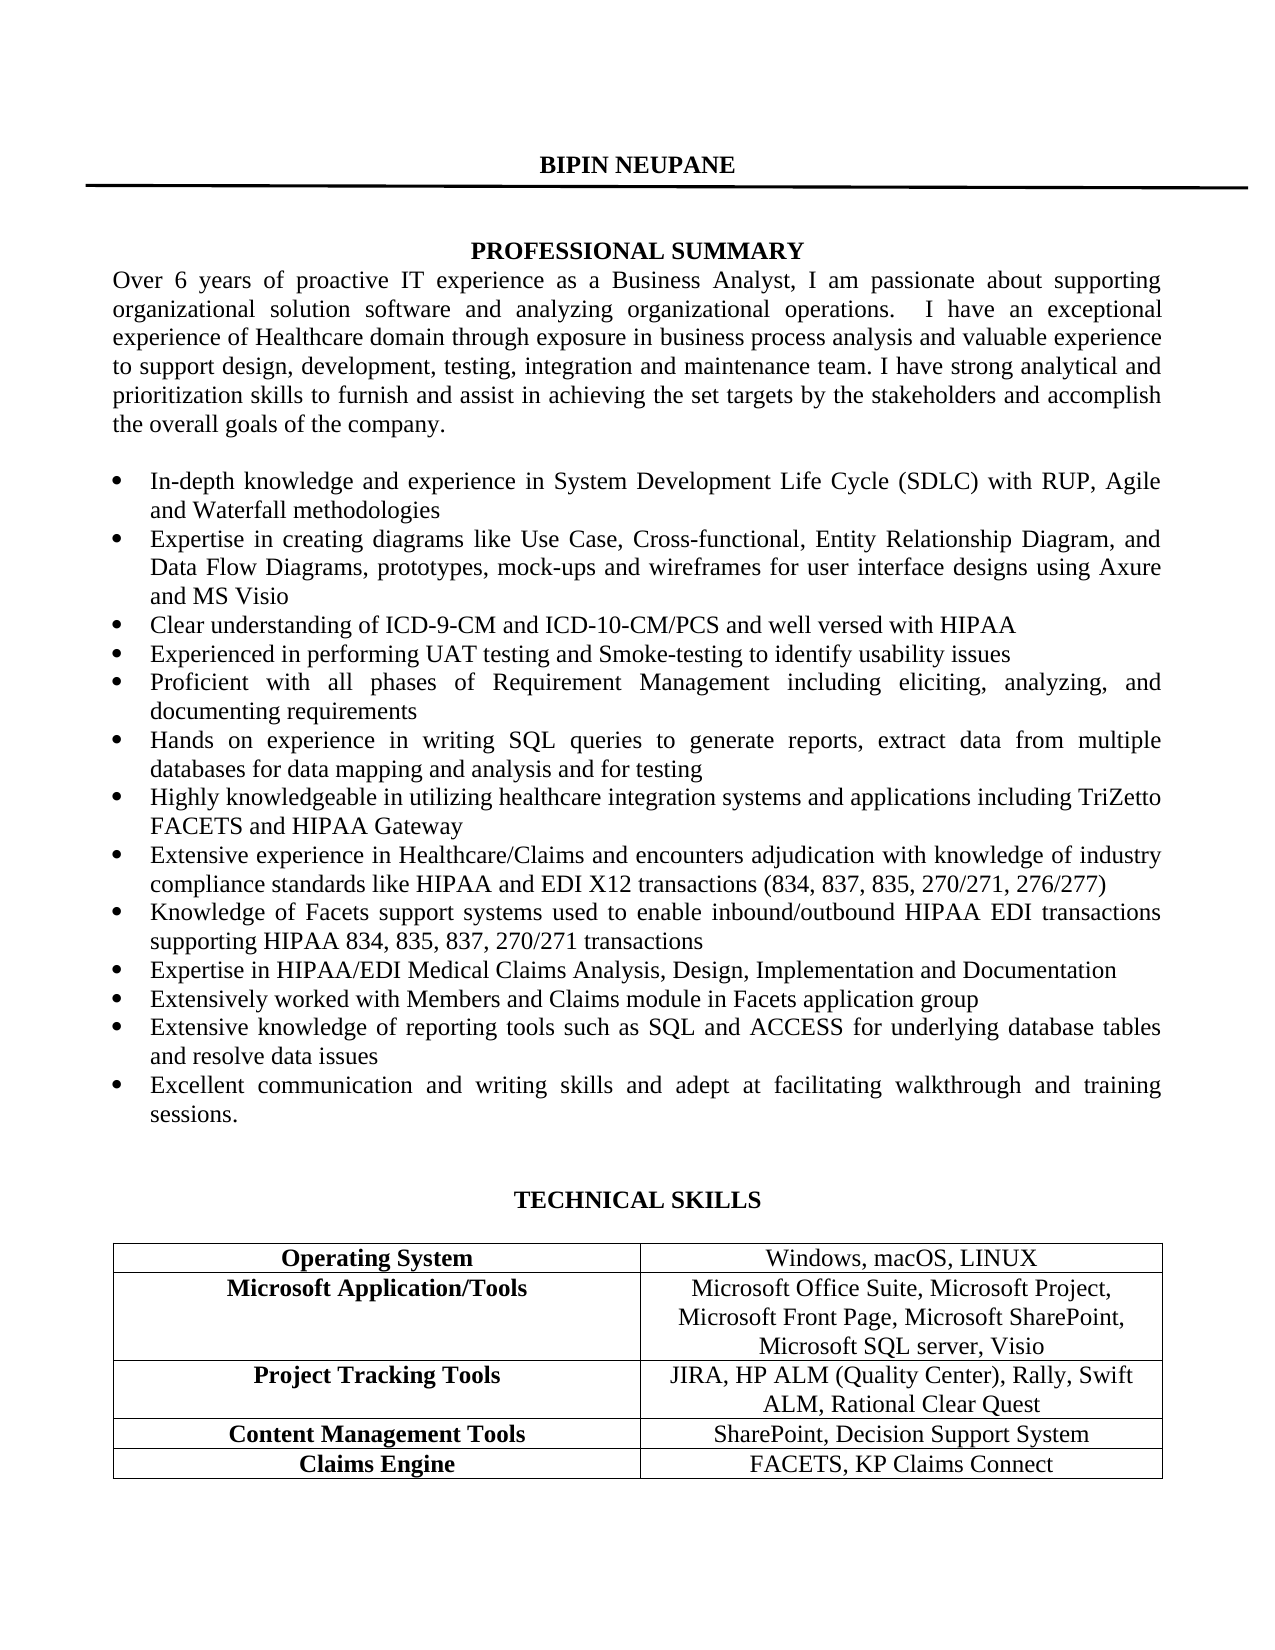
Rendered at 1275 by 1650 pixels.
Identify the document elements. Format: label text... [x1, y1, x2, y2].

list Extensive knowledge of reporting tools such as SQL and ACCESS for underlying database tables and resolve data issues [112, 1012, 1162, 1070]
text BIPIN NEUPANE [112, 150, 1162, 179]
text Over 6 years of proactive IT experience as a Business Analyst, I am passionate about supporting organizational solution software and analyzing organizational operations. I have an exceptional experience of Healthcare domain through exposure in business process analysis and valuable experience to support design, development, testing, integration and maintenance team. I have strong analytical and prioritization skills to furnish and assist in achieving the set targets by the stakeholders and accomplish the overall goals of the company. [112, 265, 1162, 437]
table_header Windows, macOS, LINUX [641, 1244, 1162, 1272]
table_cell Project Tracking Tools [114, 1361, 640, 1418]
list Excellent communication and writing skills and adept at facilitating walkthrough and training sessions. [112, 1070, 1162, 1127]
table_cell FACETS, KP Claims Connect [641, 1449, 1162, 1478]
table_cell Microsoft Office Suite, Microsoft Project, Microsoft Front Page, Microsoft SharePoint, Microsoft SQL server, Visio [641, 1273, 1162, 1359]
list Experienced in performing UAT testing and Smoke-testing to identify usability issues [112, 639, 1162, 667]
list Clear understanding of ICD-9-CM and ICD-10-CM/PCS and well versed with HIPAA [112, 610, 1162, 639]
text PROFESSIONAL SUMMARY [112, 236, 1162, 265]
table_cell SharePoint, Decision Support System [641, 1419, 1162, 1448]
list Expertise in creating diagrams like Use Case, Cross-functional, Entity Relationship Diagram, and Data Flow Diagrams, prototypes, mock-ups and wireframes for user interface designs using Axure and MS Visio [112, 524, 1162, 610]
list Highly knowledgeable in utilizing healthcare integration systems and applications including TriZetto FACETS and HIPAA Gateway [112, 782, 1162, 840]
list Extensively worked with Members and Claims module in Facets application group [112, 984, 1162, 1012]
list Expertise in HIPAA/EDI Medical Claims Analysis, Design, Implementation and Documentation [112, 955, 1162, 984]
list Proficient with all phases of Requirement Management including eliciting, analyzing, and documenting requirements [112, 667, 1162, 725]
list Hands on experience in writing SQL queries to generate reports, extract data from multiple databases for data mapping and analysis and for testing [112, 725, 1162, 782]
text TECHNICAL SKILLS [112, 1185, 1162, 1214]
list Knowledge of Facets support systems used to enable inbound/outbound HIPAA EDI transactions supporting HIPAA 834, 835, 837, 270/271 transactions [112, 897, 1162, 955]
list Extensive experience in Healthcare/Claims and encounters adjudication with knowledge of industry compliance standards like HIPAA and EDI X12 transactions (834, 837, 835, 270/271, 276/277) [112, 840, 1162, 897]
table_cell Content Management Tools [114, 1419, 640, 1448]
table_cell JIRA, HP ALM (Quality Center), Rally, Swift ALM, Rational Clear Quest [641, 1361, 1162, 1418]
table_cell Claims Engine [114, 1449, 640, 1478]
table_header Operating System [114, 1244, 640, 1272]
table_cell Microsoft Application/Tools [114, 1273, 640, 1359]
list In-depth knowledge and experience in System Development Life Cycle (SDLC) with RUP, Agile and Waterfall methodologies [112, 466, 1162, 524]
